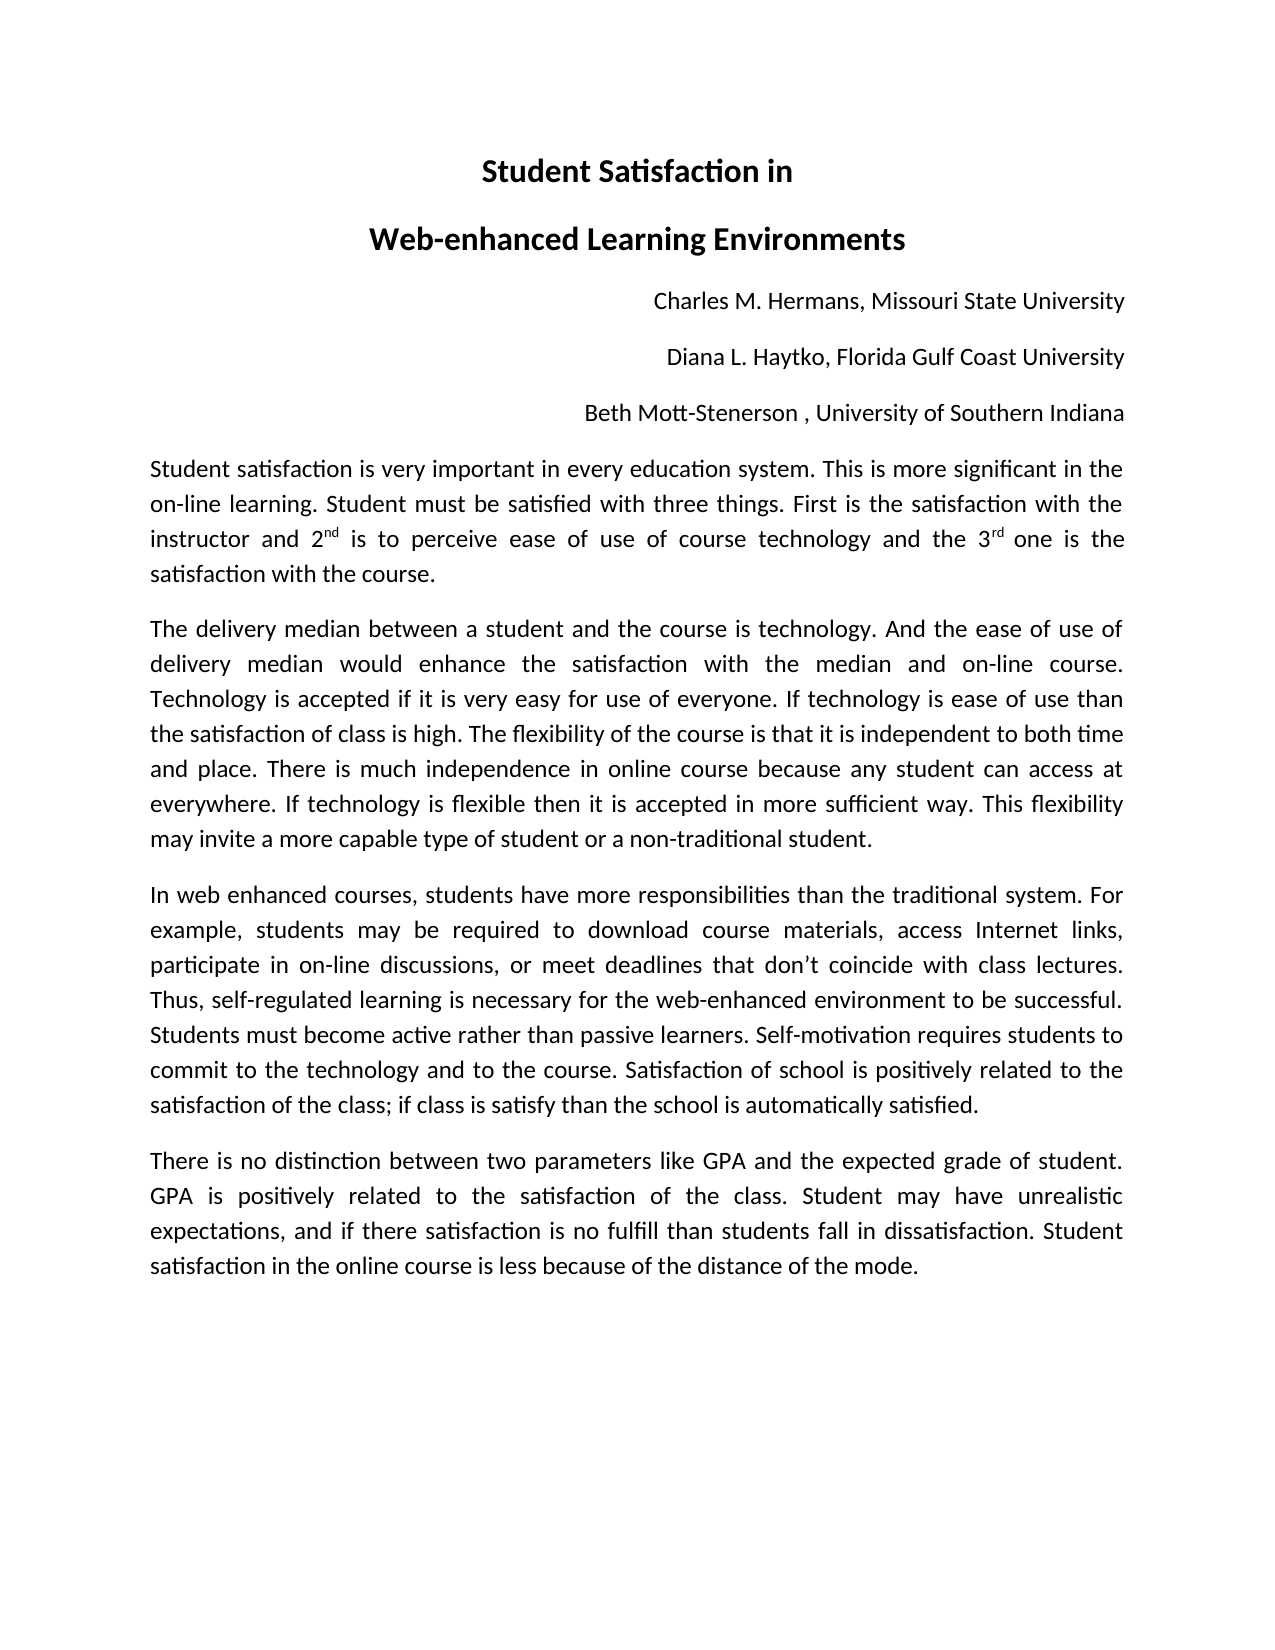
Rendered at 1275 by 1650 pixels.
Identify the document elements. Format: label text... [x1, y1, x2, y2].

text Student satisfaction is very important in every education system. This is more significant in the on-line learning. Student must be satisfied with three things. First is the satisfaction with the instructor and 2nd is to perceive ease of use of course technology and the 3rd one is the satisfaction with the course. [150, 453, 1125, 588]
text There is no distinction between two parameters like GPA and the expected grade of student. GPA is positively related to the satisfaction of the class. Student may have unrealistic expectations, and if there satisfaction is no fulfill than students fall in dissatisfaction. Student satisfaction in the online course is less because of the distance of the mode. [150, 1145, 1125, 1281]
text The delivery median between a student and the course is technology. And the ease of use of delivery median would enhance the satisfaction with the median and on-line course. Technology is accepted if it is very easy for use of everyone. If technology is ease of use than the satisfaction of class is high. The flexibility of the course is that it is independent to both time and place. There is much independence in online course because any student can access at everywhere. If technology is flexible then it is accepted in more sufficient way. This flexibility may invite a more capable type of student or a non-traditional student. [150, 613, 1125, 854]
text Web-enhanced Learning Environments [150, 218, 1125, 258]
text Charles M. Hermans, Missouri State University [150, 285, 1125, 316]
text Beth Mott-Stenerson , University of Southern Indiana [150, 397, 1125, 427]
text Diana L. Haytko, Florida Gulf Coast University [150, 341, 1125, 372]
text In web enhanced courses, students have more responsibilities than the traditional system. For example, students may be required to download course materials, access Internet links, participate in on-line discussions, or meet deadlines that don’t coincide with class lectures. Thus, self-regulated learning is necessary for the web-enhanced environment to be successful. Students must become active rather than passive learners. Self-motivation requires students to commit to the technology and to the course. Satisfaction of school is positively related to the satisfaction of the class; if class is satisfy than the school is automatically satisfied. [150, 879, 1125, 1120]
text Student Satisfaction in [150, 150, 1125, 191]
